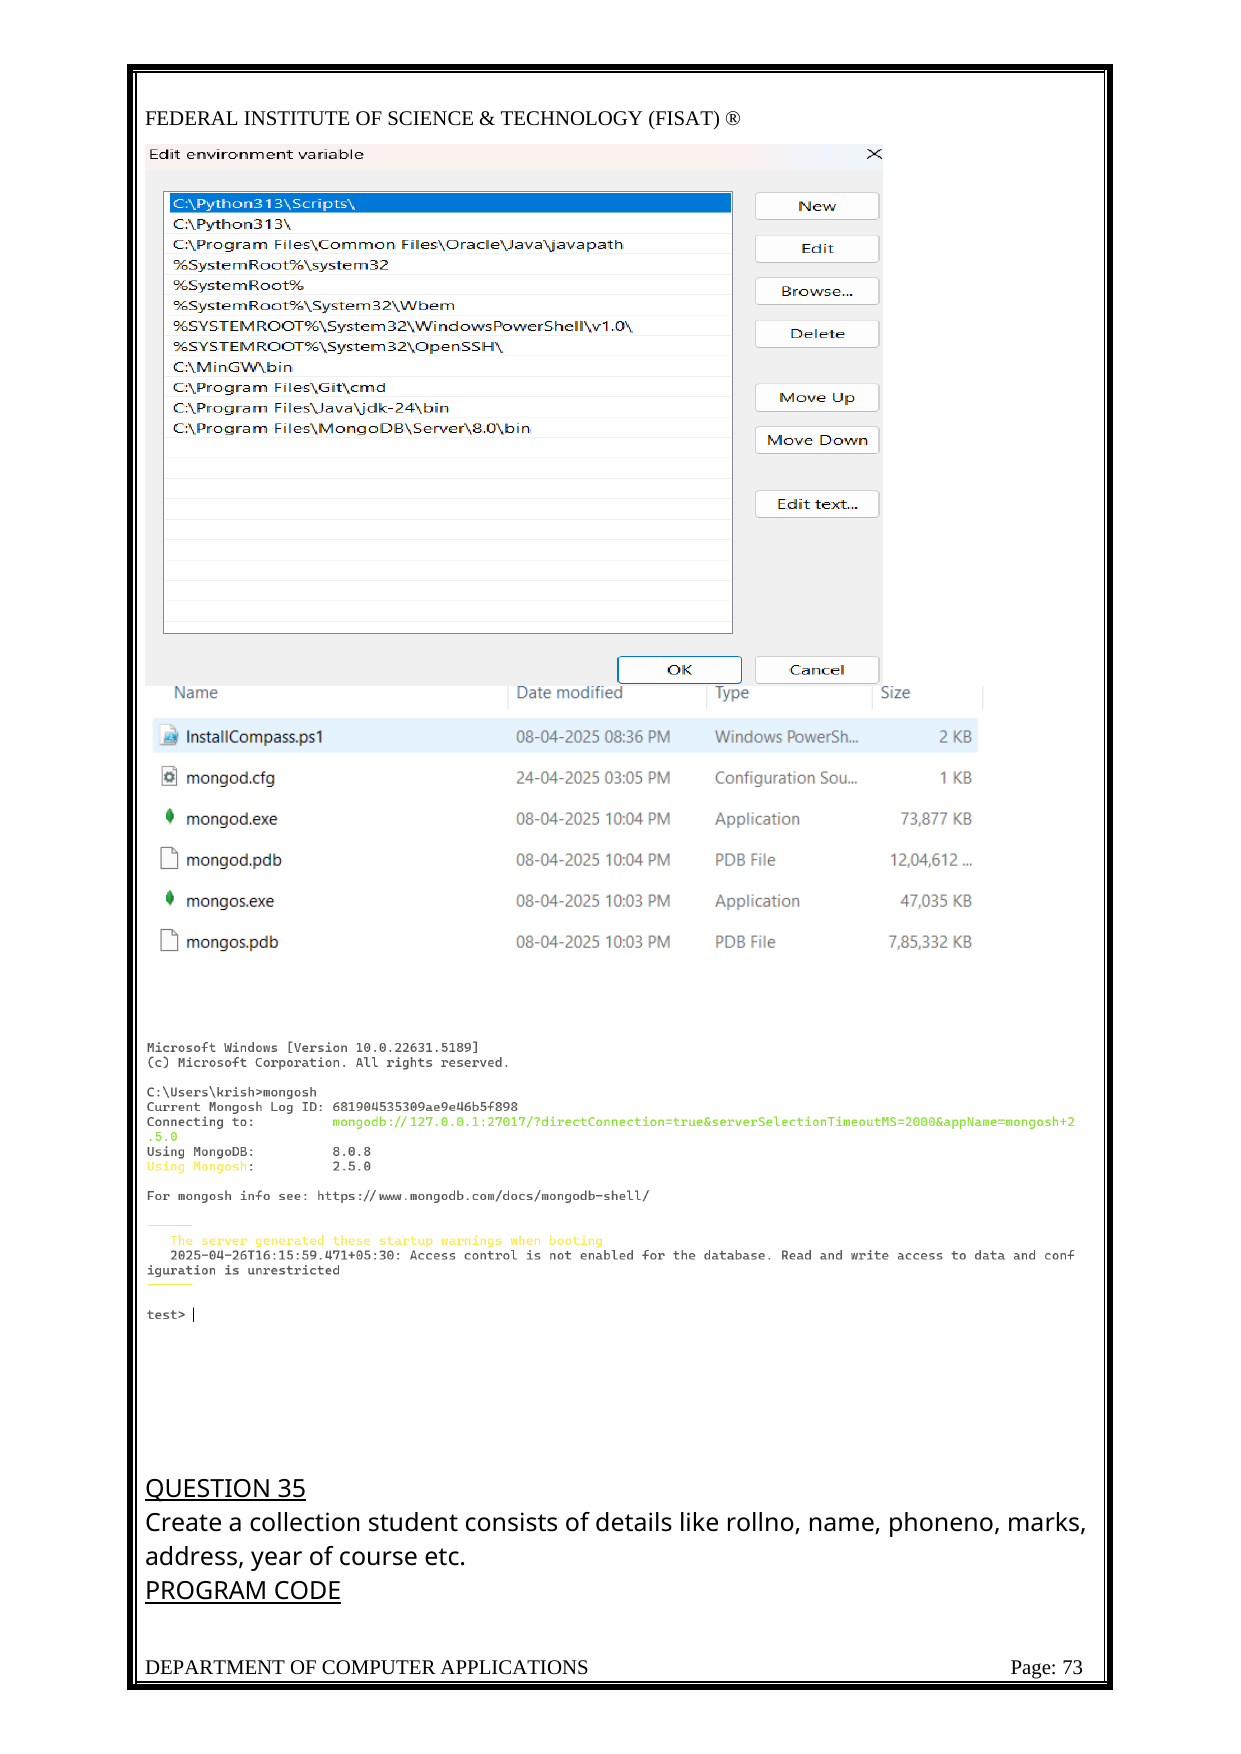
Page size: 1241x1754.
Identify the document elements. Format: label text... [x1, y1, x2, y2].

text QUESTION 35 [145, 1471, 1096, 1505]
text PROGRAM CODE [145, 1573, 1096, 1607]
text Create a collection student consists of details like rollno, name, phoneno, marks, [145, 1505, 1096, 1539]
picture [144, 144, 1085, 1369]
text address, year of course etc. [145, 1539, 1096, 1573]
